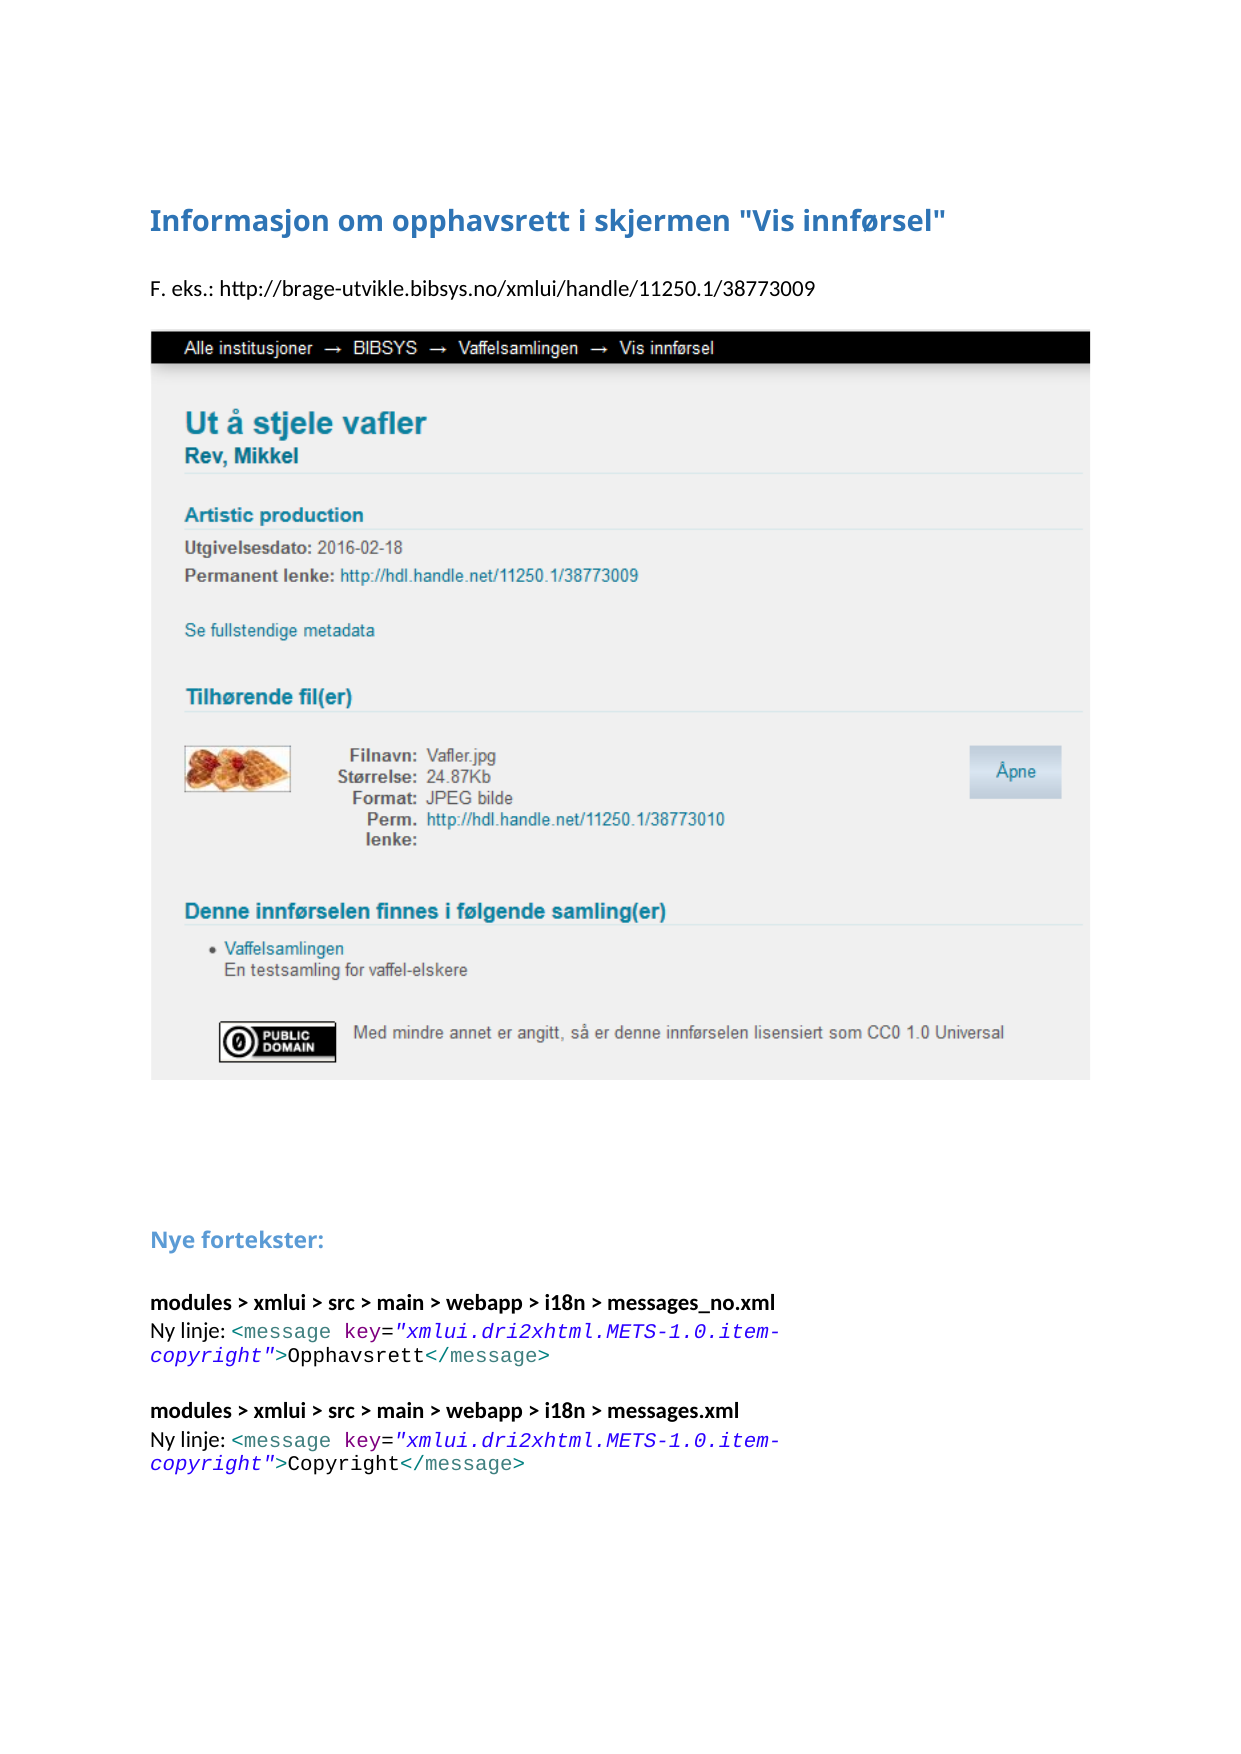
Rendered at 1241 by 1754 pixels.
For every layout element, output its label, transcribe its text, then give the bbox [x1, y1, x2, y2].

text F. eks.: http://brage-utvikle.bibsys.no/xmlui/handle/11250.1/38773009 [150, 274, 1090, 302]
subtitle Nye fortekster: [150, 1224, 1090, 1256]
picture [150, 329, 1091, 1080]
text Ny linje: <message key="xmlui.dri2xhtml.METS-1.0.item-copyright">Opphavsrett</message> [150, 1316, 1090, 1369]
text modules > xmlui > src > main > webapp > i18n > messages.xml [150, 1397, 1090, 1425]
text modules > xmlui > src > main > webapp > i18n > messages_no.xml [150, 1288, 1090, 1316]
subtitle Informasjon om opphavsrett i skjermen "Vis innførsel" [150, 200, 1090, 240]
text Ny linje: <message key="xmlui.dri2xhtml.METS-1.0.item-copyright">Copyright</message> [150, 1425, 1090, 1477]
